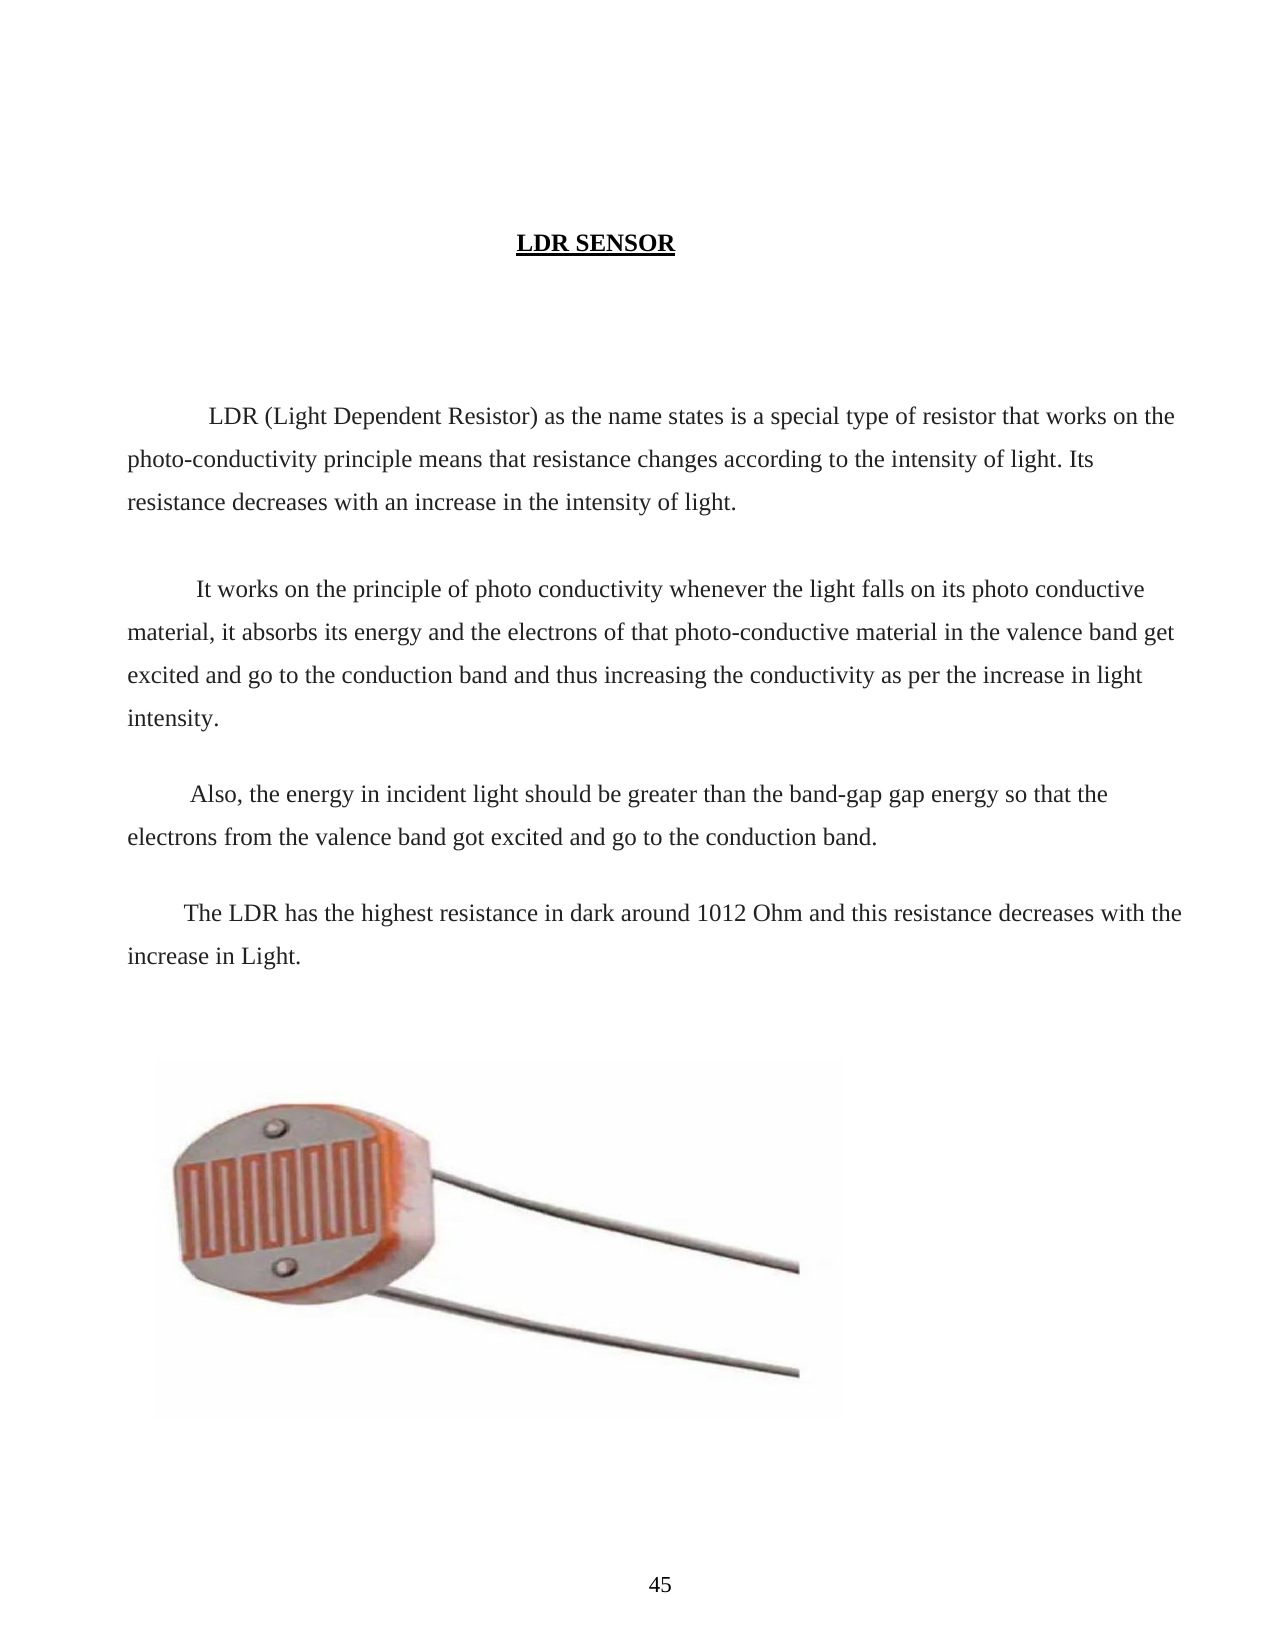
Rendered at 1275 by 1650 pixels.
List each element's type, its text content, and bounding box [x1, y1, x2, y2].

picture [153, 1059, 843, 1418]
text LDR SENSOR [83, 228, 1109, 257]
text It works on the principle of photo conductivity whenever the light falls on its photo conductive material, it absorbs its energy and the electrons of that photo-conductive material in the valence band get excited and go to the conduction band and thus increasing the conductivity as per the increase in light intensity. [127, 574, 1177, 732]
text LDR (Light Dependent Resistor) as the name states is a special type of resistor that works on the photo-conductivity principle means that resistance changes according to the intensity of light. Its resistance decreases with an increase in the intensity of light. [127, 401, 1176, 516]
text The LDR has the highest resistance in dark around 1012 Ohm and this resistance decreases with the increase in Light. [127, 898, 1182, 969]
text Also, the energy in incident light should be greater than the band-gap gap energy so that the electrons from the valence band got excited and go to the conduction band. [127, 779, 1110, 851]
